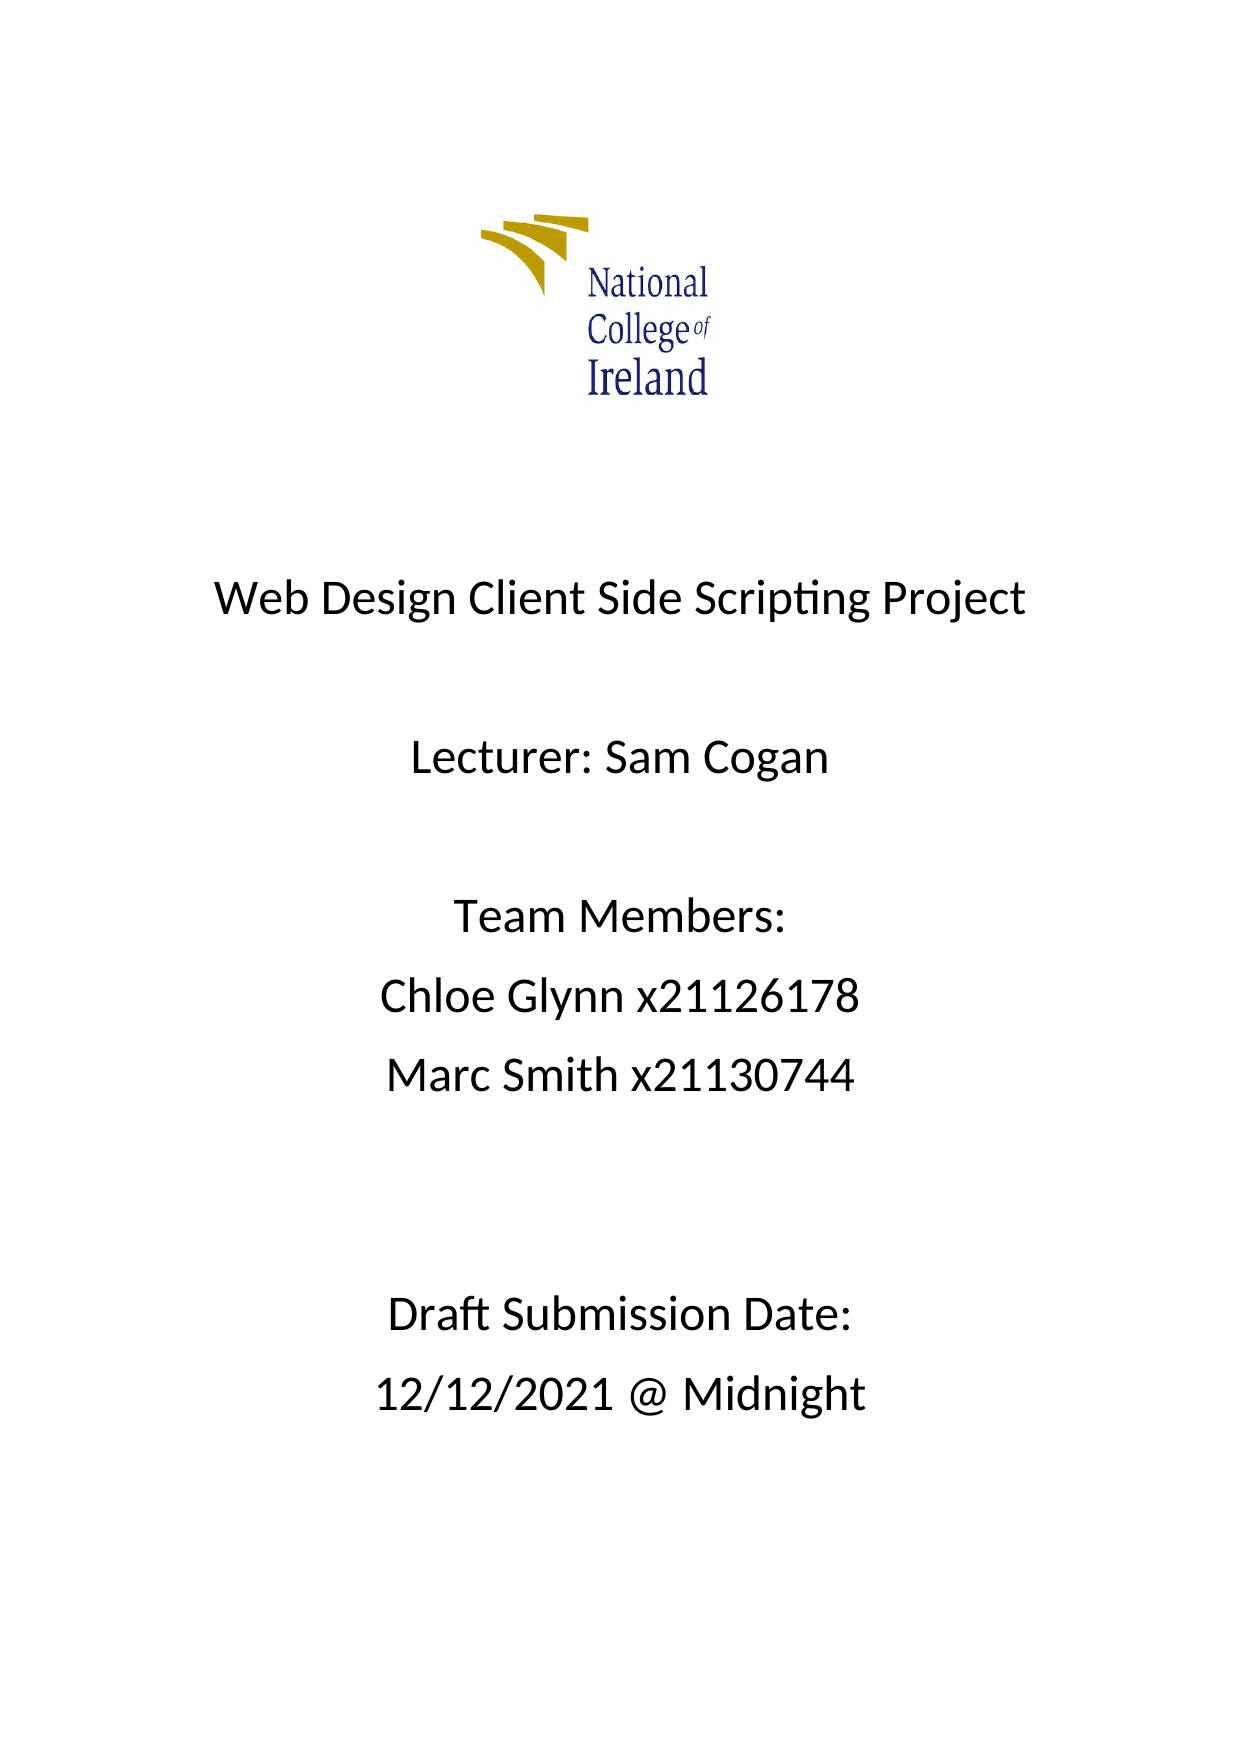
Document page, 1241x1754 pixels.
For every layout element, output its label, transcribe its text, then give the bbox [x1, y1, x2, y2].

text Web Design Client Side Scripting Project [150, 566, 1090, 627]
text 12/12/2021 @ Midnight [150, 1362, 1090, 1423]
text Lecturer: Sam Cogan [150, 725, 1090, 786]
text Draft Submission Date: [150, 1282, 1090, 1343]
text Marc Smith x21130744 [150, 1043, 1090, 1104]
picture [415, 150, 825, 470]
text Chloe Glynn x21126178 [150, 964, 1090, 1025]
text Team Members: [150, 884, 1090, 945]
